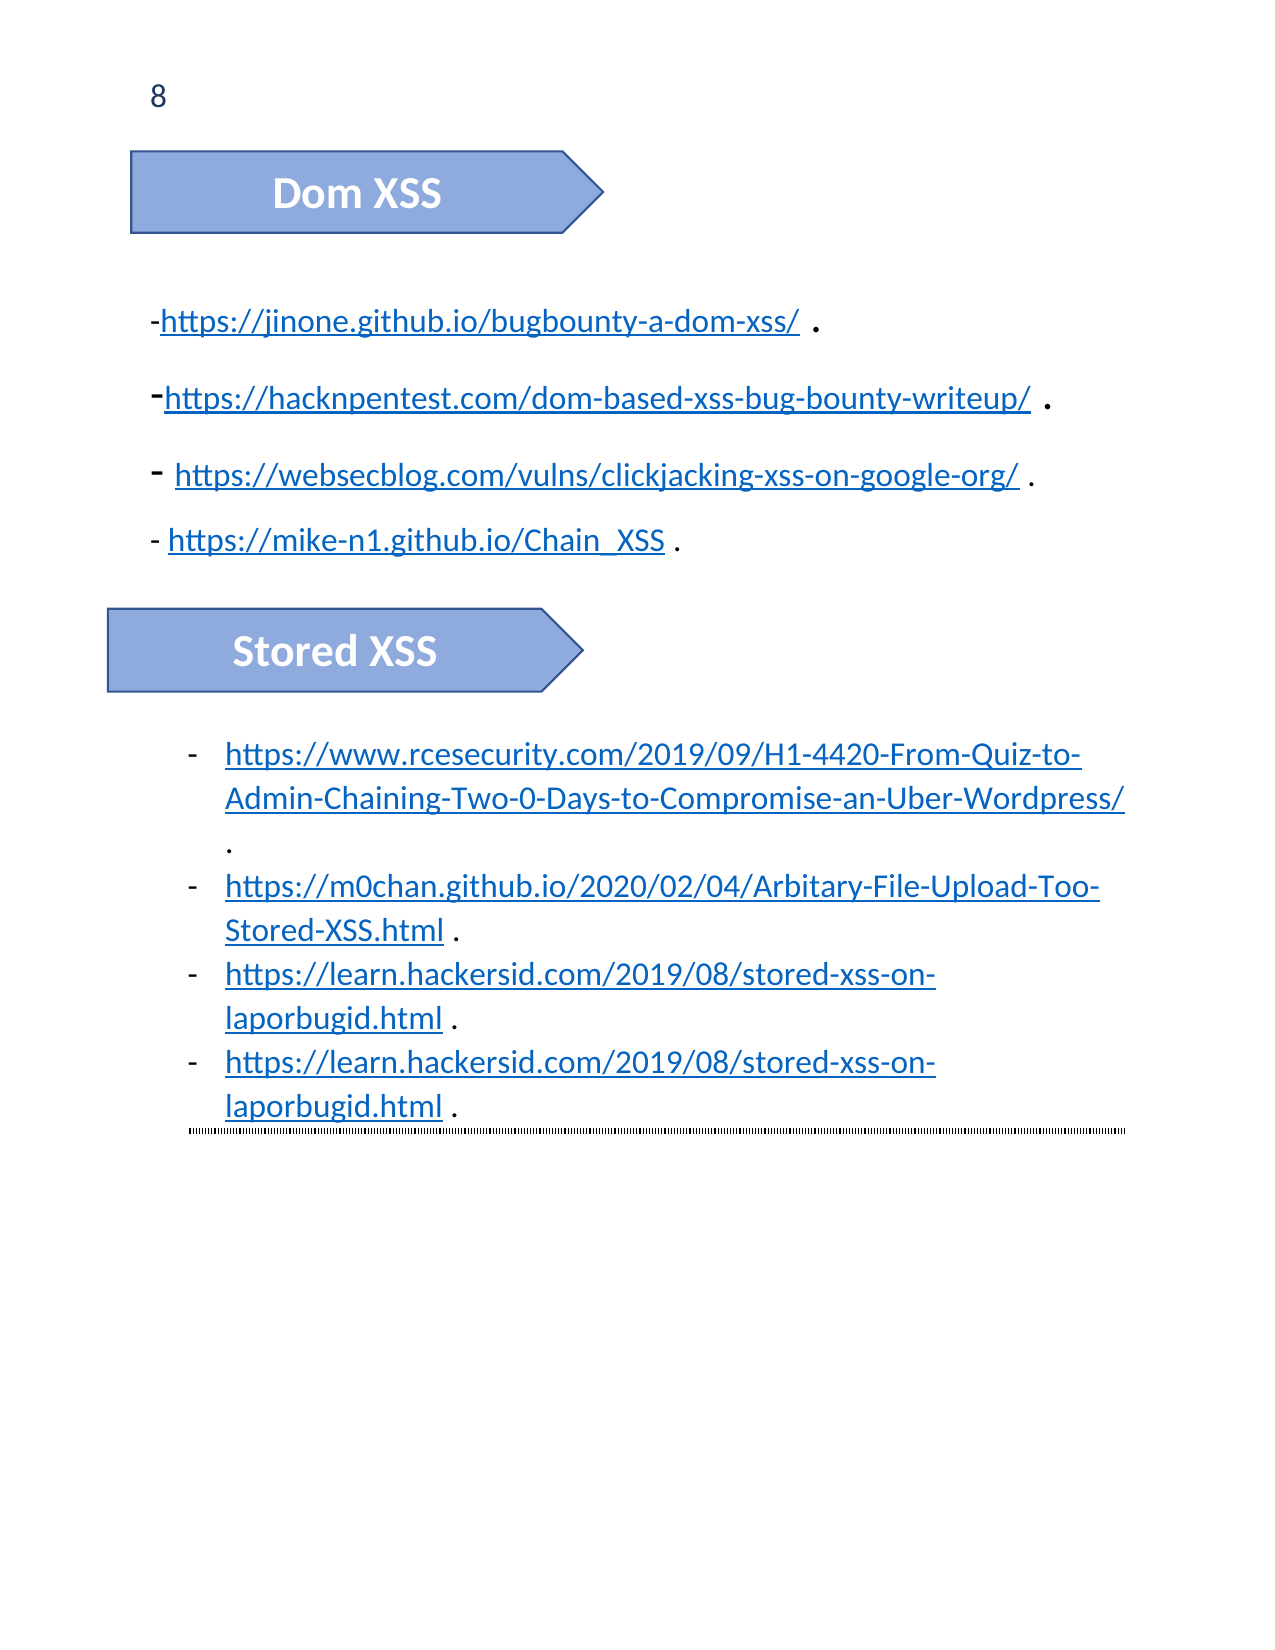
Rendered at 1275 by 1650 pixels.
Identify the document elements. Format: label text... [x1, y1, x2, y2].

list https://learn.hackersid.com/2019/08/stored-xss-on-laporbugid.html . [187, 1041, 1125, 1134]
list https://m0chan.github.io/2020/02/04/Arbitary-File-Upload-Too-Stored-XSS.html . [187, 865, 1125, 950]
text -https://jinone.github.io/bugbounty-a-dom-xss/ . [150, 288, 1125, 343]
list https://www.rcesecurity.com/2019/09/H1-4420-From-Quiz-to-Admin-Chaining-Two-0-Days-to-Compromise-an-Uber-Wordpress/ . [187, 733, 1125, 862]
text -https://hacknpentest.com/dom-based-xss-bug-bounty-writeup/ . [150, 364, 1125, 421]
text - https://websecblog.com/vulns/clickjacking-xss-on-google-org/ . [150, 442, 1125, 497]
list https://learn.hackersid.com/2019/08/stored-xss-on-laporbugid.html . [187, 953, 1125, 1038]
text - https://mike-n1.github.io/Chain_XSS . [150, 518, 1125, 559]
